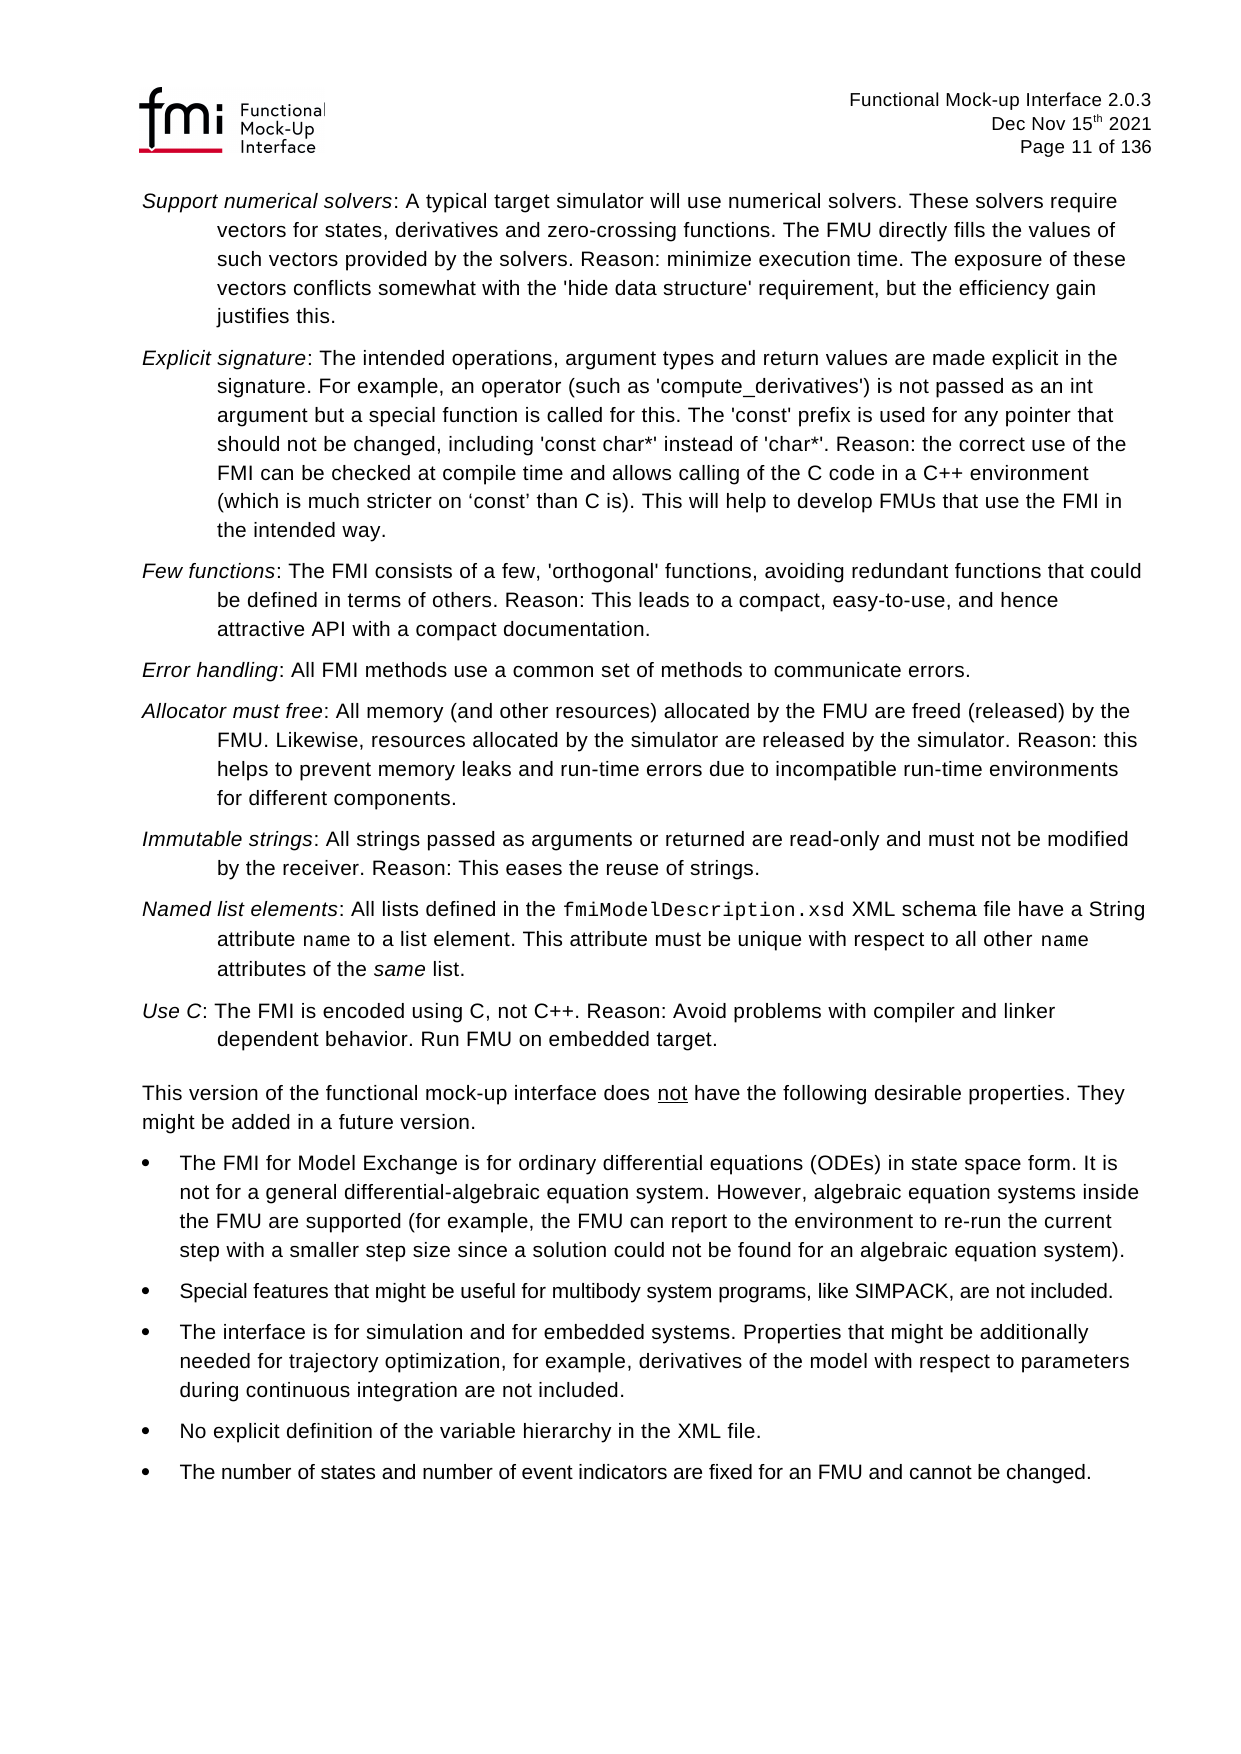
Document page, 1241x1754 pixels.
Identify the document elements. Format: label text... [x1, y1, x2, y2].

text Few functions: The FMI consists of a few, 'orthogonal' functions, avoiding redundant functions that could be defined in terms of others. Reason: This leads to a compact, easy-to-use, and hence attractive API with a compact documentation. [142, 559, 1152, 641]
text Immutable strings: All strings passed as arguments or returned are read-only and must not be modified by the receiver. Reason: This eases the reuse of strings. [142, 827, 1152, 879]
picture [139, 87, 325, 153]
list The interface is for simulation and for embedded systems. Properties that might be additionally needed for trajectory optimization, for example, derivatives of the model with respect to parameters during continuous integration are not included. [142, 1320, 1152, 1402]
text Support numerical solvers: A typical target simulator will use numerical solvers. These solvers require vectors for states, derivatives and zero-crossing functions. The FMU directly fills the values of such vectors provided by the solvers. Reason: minimize execution time. The exposure of these vectors conflicts somewhat with the 'hide data structure' requirement, but the efficiency gain justifies this. [142, 189, 1152, 328]
text Explicit signature: The intended operations, argument types and return values are made explicit in the signature. For example, an operator (such as 'compute_derivatives') is not passed as an int argument but a special function is called for this. The 'const' prefix is used for any pointer that should not be changed, including 'const char*' instead of 'char*'. Reason: the correct use of the FMI can be checked at compile time and allows calling of the C code in a C++ environment (which is much stricter on ‘const’ than C is). This will help to develop FMUs that use the FMI in the intended way. [142, 345, 1152, 542]
text This version of the functional mock-up interface does not have the following desirable properties. They might be added in a future version. [142, 1081, 1152, 1134]
list The FMI for Model Exchange is for ordinary differential equations (ODEs) in state space form. It is not for a general differential-algebraic equation system. However, algebraic equation systems inside the FMU are supported (for example, the FMU can report to the environment to re-run the current step with a smaller step size since a solution could not be found for an algebraic equation system). [142, 1151, 1152, 1261]
text Allocator must free: All memory (and other resources) allocated by the FMU are freed (released) by the FMU. Likewise, resources allocated by the simulator are released by the simulator. Reason: this helps to prevent memory leaks and run-time errors due to incompatible run-time environments for different components. [142, 699, 1152, 809]
list Special features that might be useful for multibody system programs, like SIMPACK, are not included. [142, 1279, 1152, 1303]
list No explicit definition of the variable hierarchy in the XML file. [142, 1419, 1152, 1443]
text Named list elements: All lists defined in the fmiModelDescription.xsd XML schema file have a String attribute name to a list element. This attribute must be unique with respect to all other name attributes of the same list. [142, 897, 1152, 981]
text Error handling: All FMI methods use a common set of methods to communicate errors. [142, 658, 1152, 682]
text Use C: The FMI is encoded using C, not C++. Reason: Avoid problems with compiler and linker dependent behavior. Run FMU on embedded target. [142, 998, 1152, 1051]
list The number of states and number of event indicators are fixed for an FMU and cannot be changed. [142, 1460, 1152, 1484]
